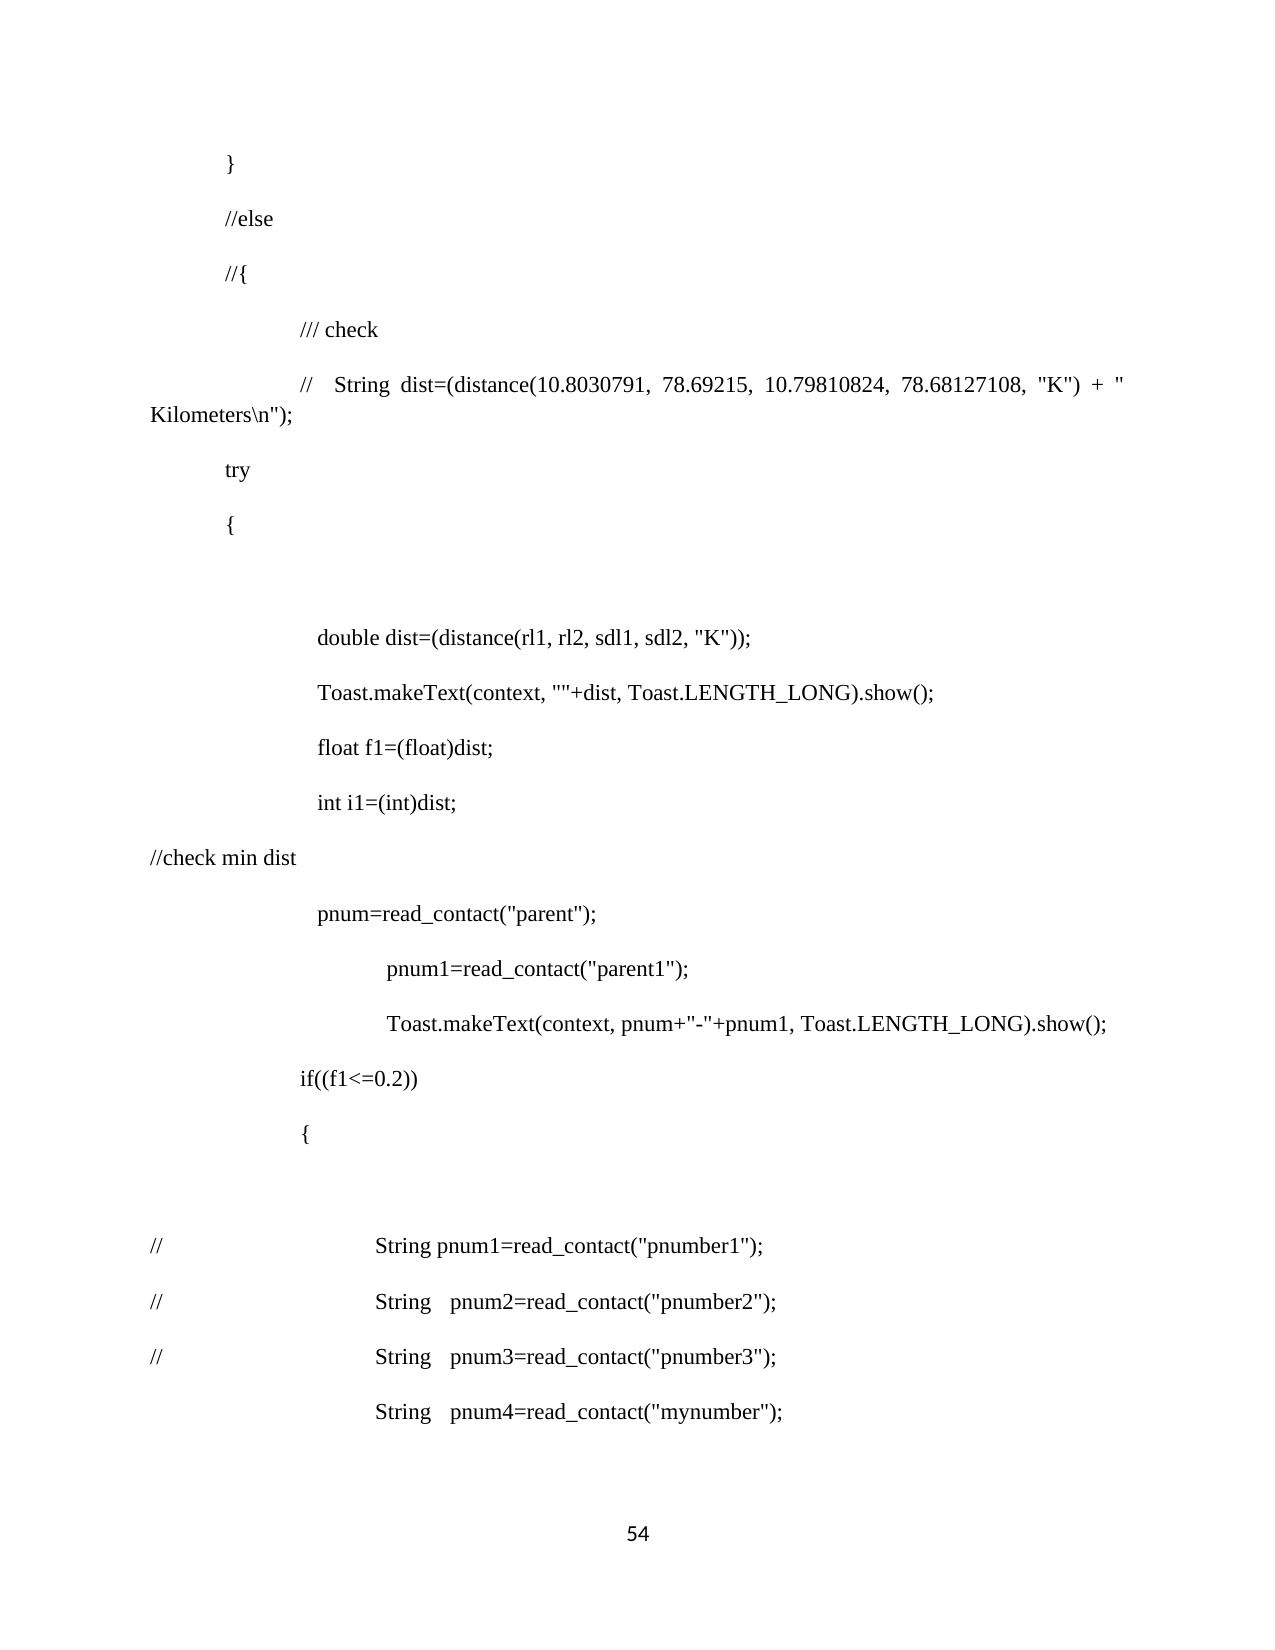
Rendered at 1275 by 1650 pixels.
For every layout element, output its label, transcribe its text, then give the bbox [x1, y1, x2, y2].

text //check min dist [150, 844, 1125, 871]
text { [150, 511, 1125, 538]
text float f1=(float)dist; [150, 734, 1125, 760]
text String pnum4=read_contact("mynumber"); [150, 1398, 1125, 1424]
text pnum=read_contact("parent"); [150, 899, 1125, 926]
text if((f1<=0.2)) [150, 1065, 1125, 1092]
text Toast.makeText(context, ""+dist, Toast.LENGTH_LONG).show(); [150, 679, 1125, 705]
text //{ [150, 260, 1125, 287]
text } [150, 150, 1125, 176]
text int i1=(int)dist; [150, 789, 1125, 816]
text { [150, 1120, 1125, 1147]
text // String pnum3=read_contact("pnumber3"); [150, 1343, 1125, 1369]
text // String dist=(distance(10.8030791, 78.69215, 10.79810824, 78.68127108, "K") + " Kilometers\n"); [150, 371, 1125, 427]
text // String pnum2=read_contact("pnumber2"); [150, 1288, 1125, 1314]
text try [150, 456, 1125, 483]
text /// check [150, 316, 1125, 342]
text pnum1=read_contact("parent1"); [150, 955, 1125, 981]
text Toast.makeText(context, pnum+"-"+pnum1, Toast.LENGTH_LONG).show(); [150, 1010, 1125, 1036]
text // String pnum1=read_contact("pnumber1"); [150, 1232, 1125, 1259]
text double dist=(distance(rl1, rl2, sdl1, sdl2, "K")); [150, 623, 1125, 650]
text //else [150, 205, 1125, 232]
